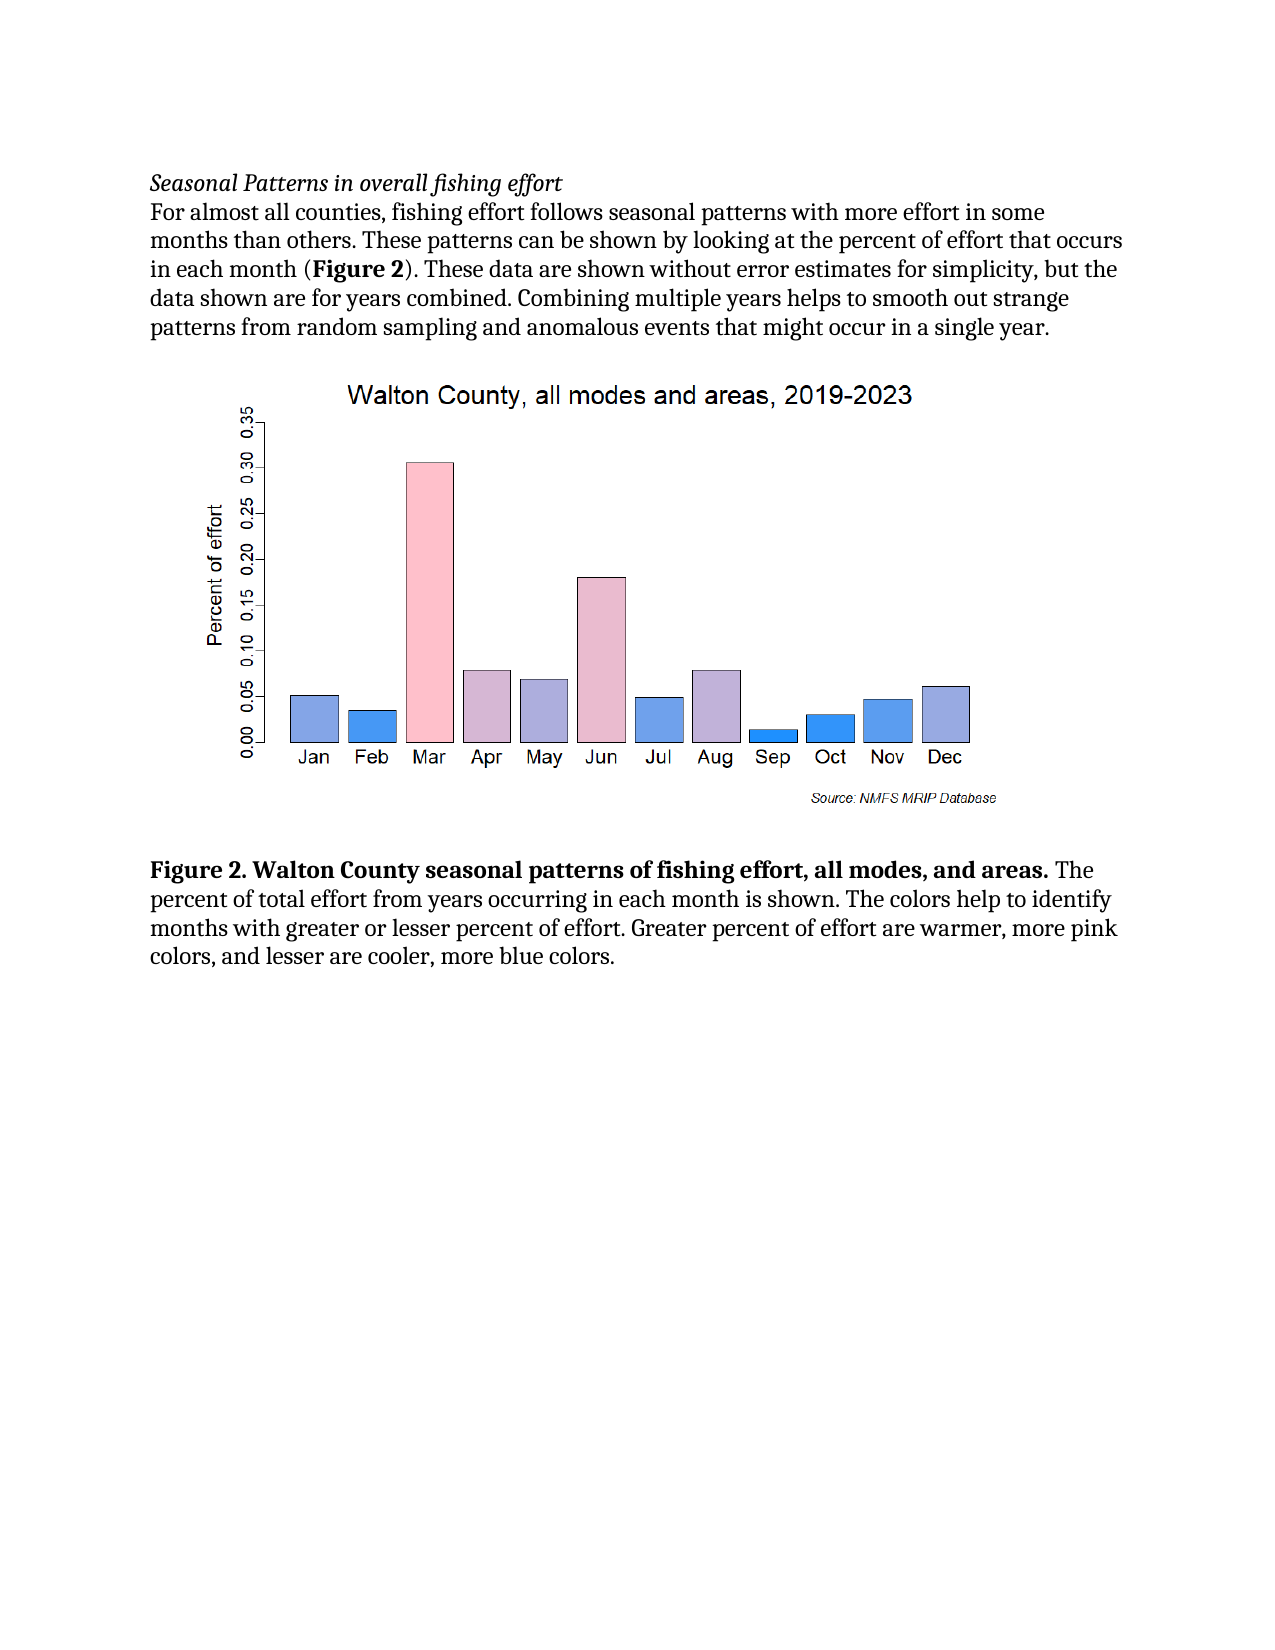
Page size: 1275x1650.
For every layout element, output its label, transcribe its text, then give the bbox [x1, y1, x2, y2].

text Seasonal Patterns in overall fishing effort For almost all counties, fishing effort follows seasonal patterns with more effort in some months than others. These patterns can be shown by looking at the percent of effort that occurs in each month (Figure 2). These data are shown without error estimates for simplicity, but the data shown are for years combined. Combining multiple years helps to smooth out strange patterns from random sampling and anomalous events that might occur in a single year. [150, 169, 1125, 341]
text Figure 2. Walton County seasonal patterns of fishing effort, all modes, and areas. The percent of total effort from years occurring in each month is shown. The colors help to identify months with greater or lesser percent of effort. Greater percent of effort are warmer, more pink colors, and lesser are cooler, more blue colors. [150, 856, 1125, 971]
picture [168, 360, 1044, 838]
